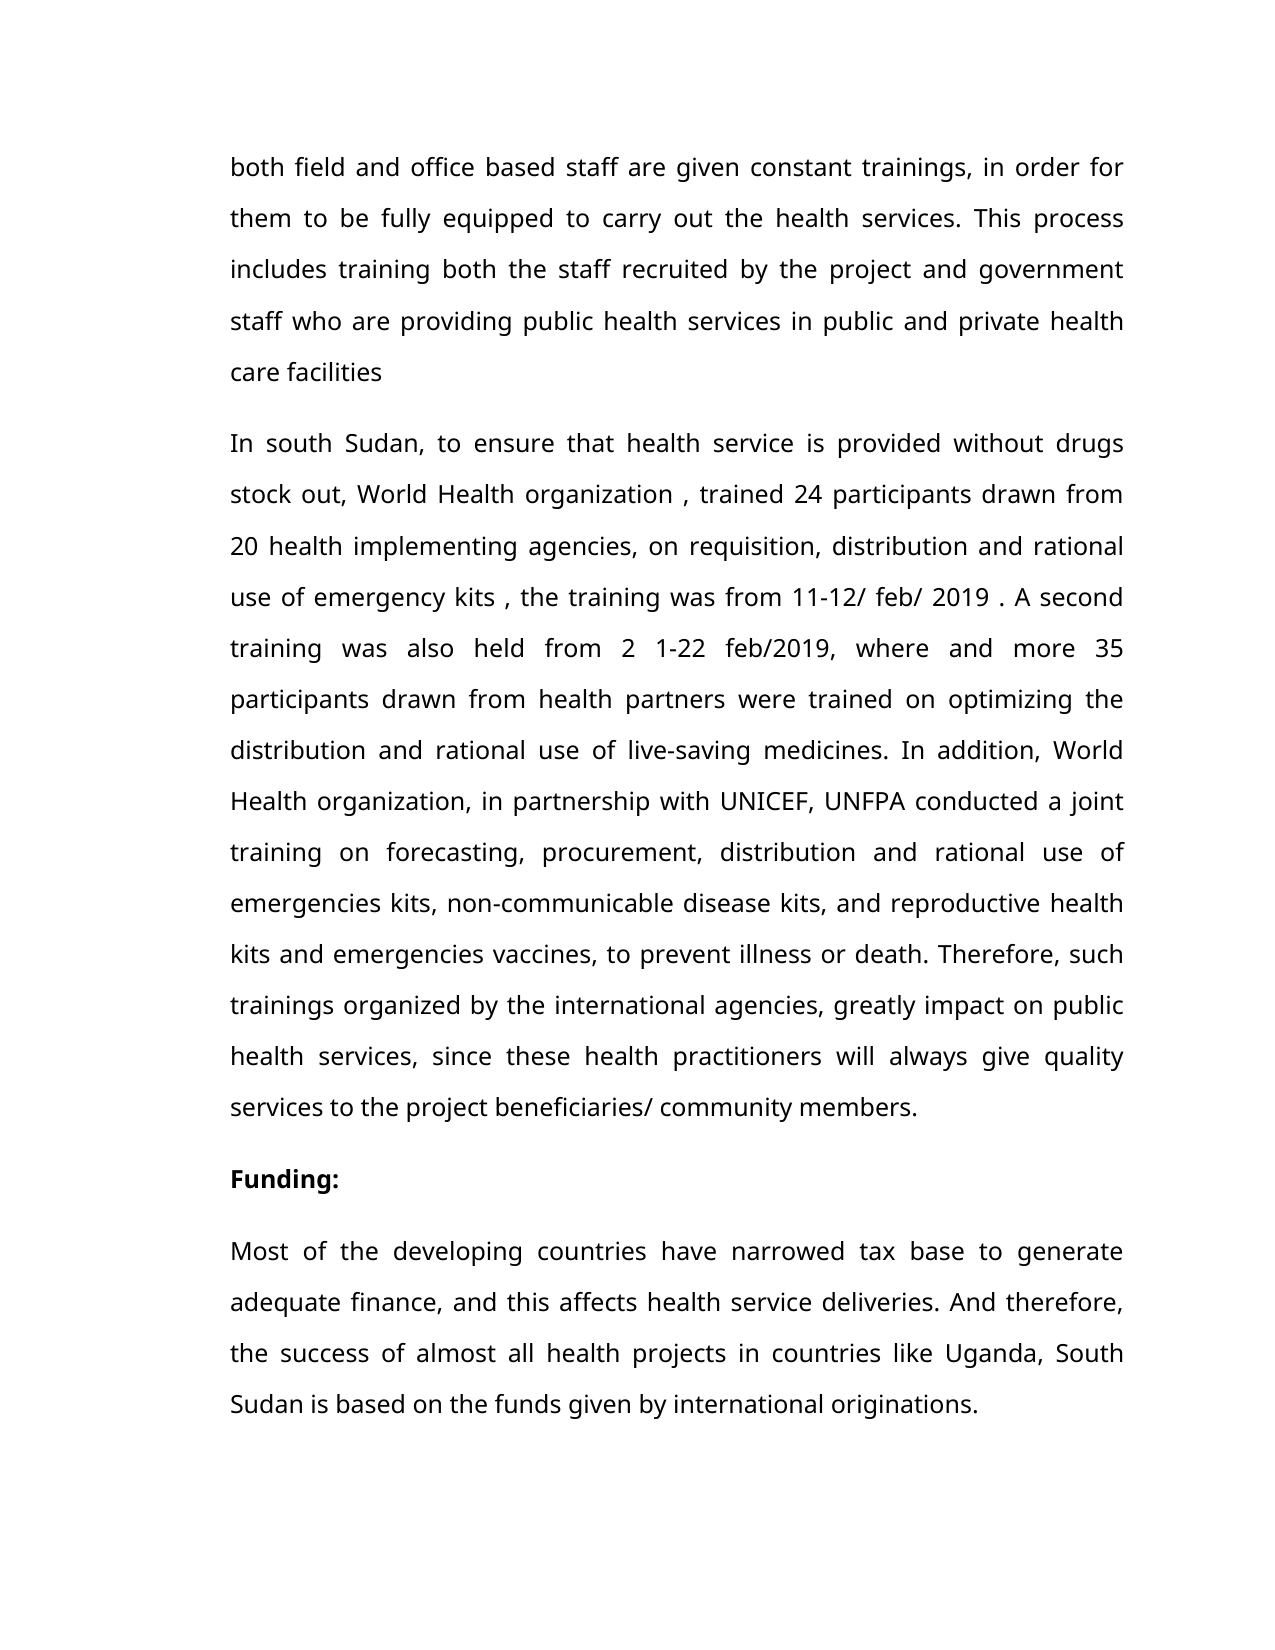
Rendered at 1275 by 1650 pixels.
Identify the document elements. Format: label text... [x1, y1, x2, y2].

text Funding: [230, 1161, 1125, 1196]
text In south Sudan, to ensure that health service is provided without drugs stock out, World Health organization , trained 24 participants drawn from 20 health implementing agencies, on requisition, distribution and rational use of emergency kits , the training was from 11-12/ feb/ 2019 . A second training was also held from 2 1-22 feb/2019, where and more 35 participants drawn from health partners were trained on optimizing the distribution and rational use of live-saving medicines. In addition, World Health organization, in partnership with UNICEF, UNFPA conducted a joint training on forecasting, procurement, distribution and rational use of emergencies kits, non-communicable disease kits, and reproductive health kits and emergencies vaccines, to prevent illness or death. Therefore, such trainings organized by the international agencies, greatly impact on public health services, since these health practitioners will always give quality services to the project beneficiaries/ community members. [230, 426, 1125, 1124]
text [230, 150, 1125, 388]
text Most of the developing countries have narrowed tax base to generate adequate finance, and this affects health service deliveries. And therefore, the success of almost all health projects in countries like Uganda, South Sudan is based on the funds given by international originations. [230, 1233, 1125, 1421]
